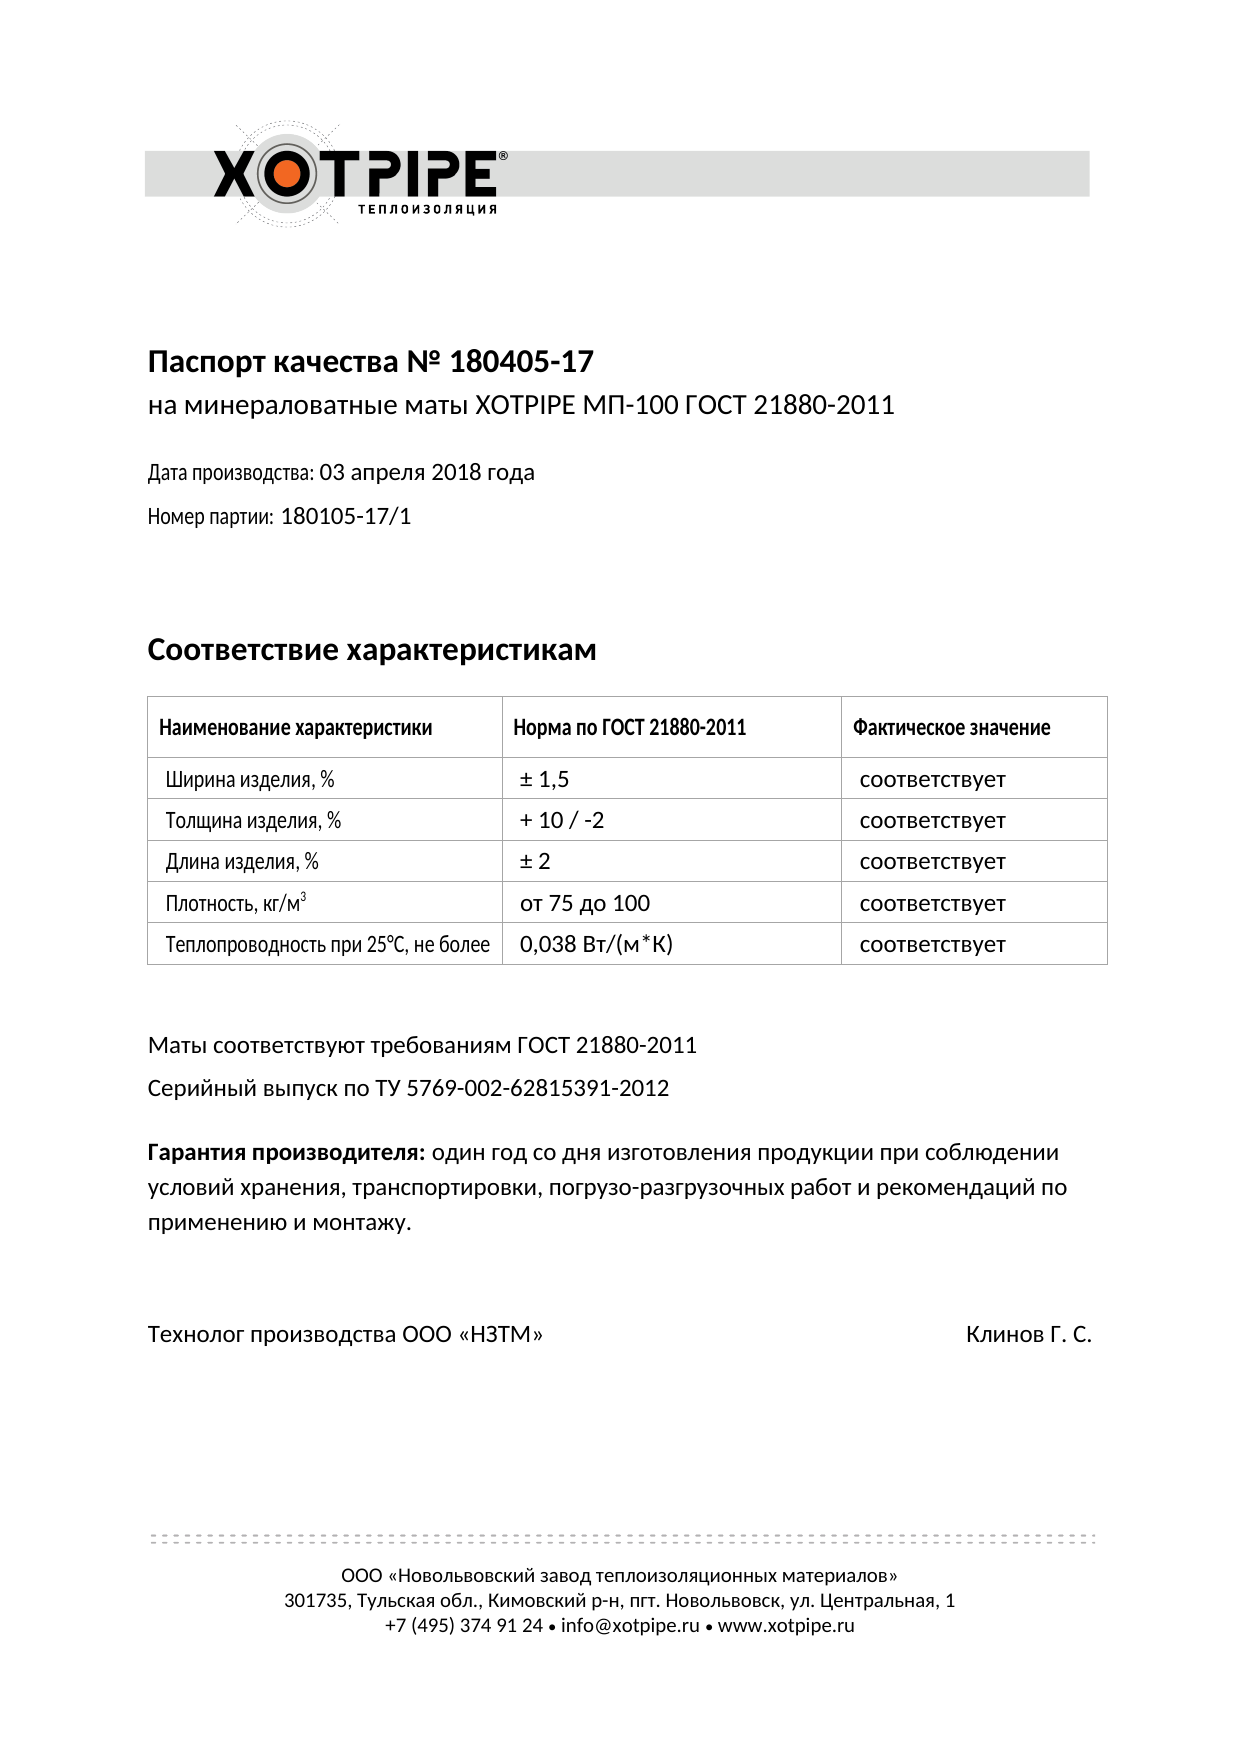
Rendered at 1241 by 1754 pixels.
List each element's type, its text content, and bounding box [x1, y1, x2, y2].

table_header Клинов Г. С. [620, 1318, 1104, 1348]
table_cell Длина изделия, % [148, 841, 502, 881]
table_cell соответствует [842, 799, 1107, 839]
table_cell Ширина изделия, % [148, 758, 502, 798]
picture [144, 118, 1090, 231]
table_cell соответствует [842, 923, 1107, 963]
table_cell Толщина изделия, % [148, 799, 502, 839]
table_header Наименование характеристики [148, 697, 502, 757]
text Гарантия производителя: один год со дня изготовления продукции при соблюдении условий хранения, транспортировки, погрузо-разгрузочных работ и рекомендаций по применению и монтажу. [148, 1136, 1092, 1237]
text Паспорт качества № 180405-17 [129, 340, 1122, 380]
picture [150, 1534, 1096, 1636]
table_cell ± 2 [503, 841, 841, 881]
table_cell от 75 до 100 [503, 882, 841, 922]
table_cell 0,038 Вт/(м*К) [503, 923, 841, 963]
table_cell Плотность, кг/м3 [148, 882, 502, 922]
table_cell соответствует [842, 758, 1107, 798]
table_cell Теплопроводность при 25°С, не более [148, 923, 502, 963]
text Номер партии: 180105-17/1 [148, 500, 1092, 530]
text Серийный выпуск по ТУ 5769-002-62815391-2012 [148, 1072, 1092, 1103]
table_header Норма по ГОСТ 21880-2011 [503, 697, 841, 757]
text Маты соответствуют требованиям ГОСТ 21880-2011 [148, 1029, 1092, 1059]
text Дата производства: 03 апреля 2018 года [148, 457, 1092, 487]
table_cell + 10 / -2 [503, 799, 841, 839]
table_cell соответствует [842, 841, 1107, 881]
table_header Фактическое значение [842, 697, 1107, 757]
table_cell ± 1,5 [503, 758, 841, 798]
table_cell соответствует [842, 882, 1107, 922]
text Соответствие характеристикам [148, 628, 1092, 669]
table_header Технолог производства ООО «НЗТМ» [136, 1318, 620, 1348]
text на минераловатные маты XOTPIPE МП-100 ГОСТ 21880-2011 [129, 386, 1122, 422]
